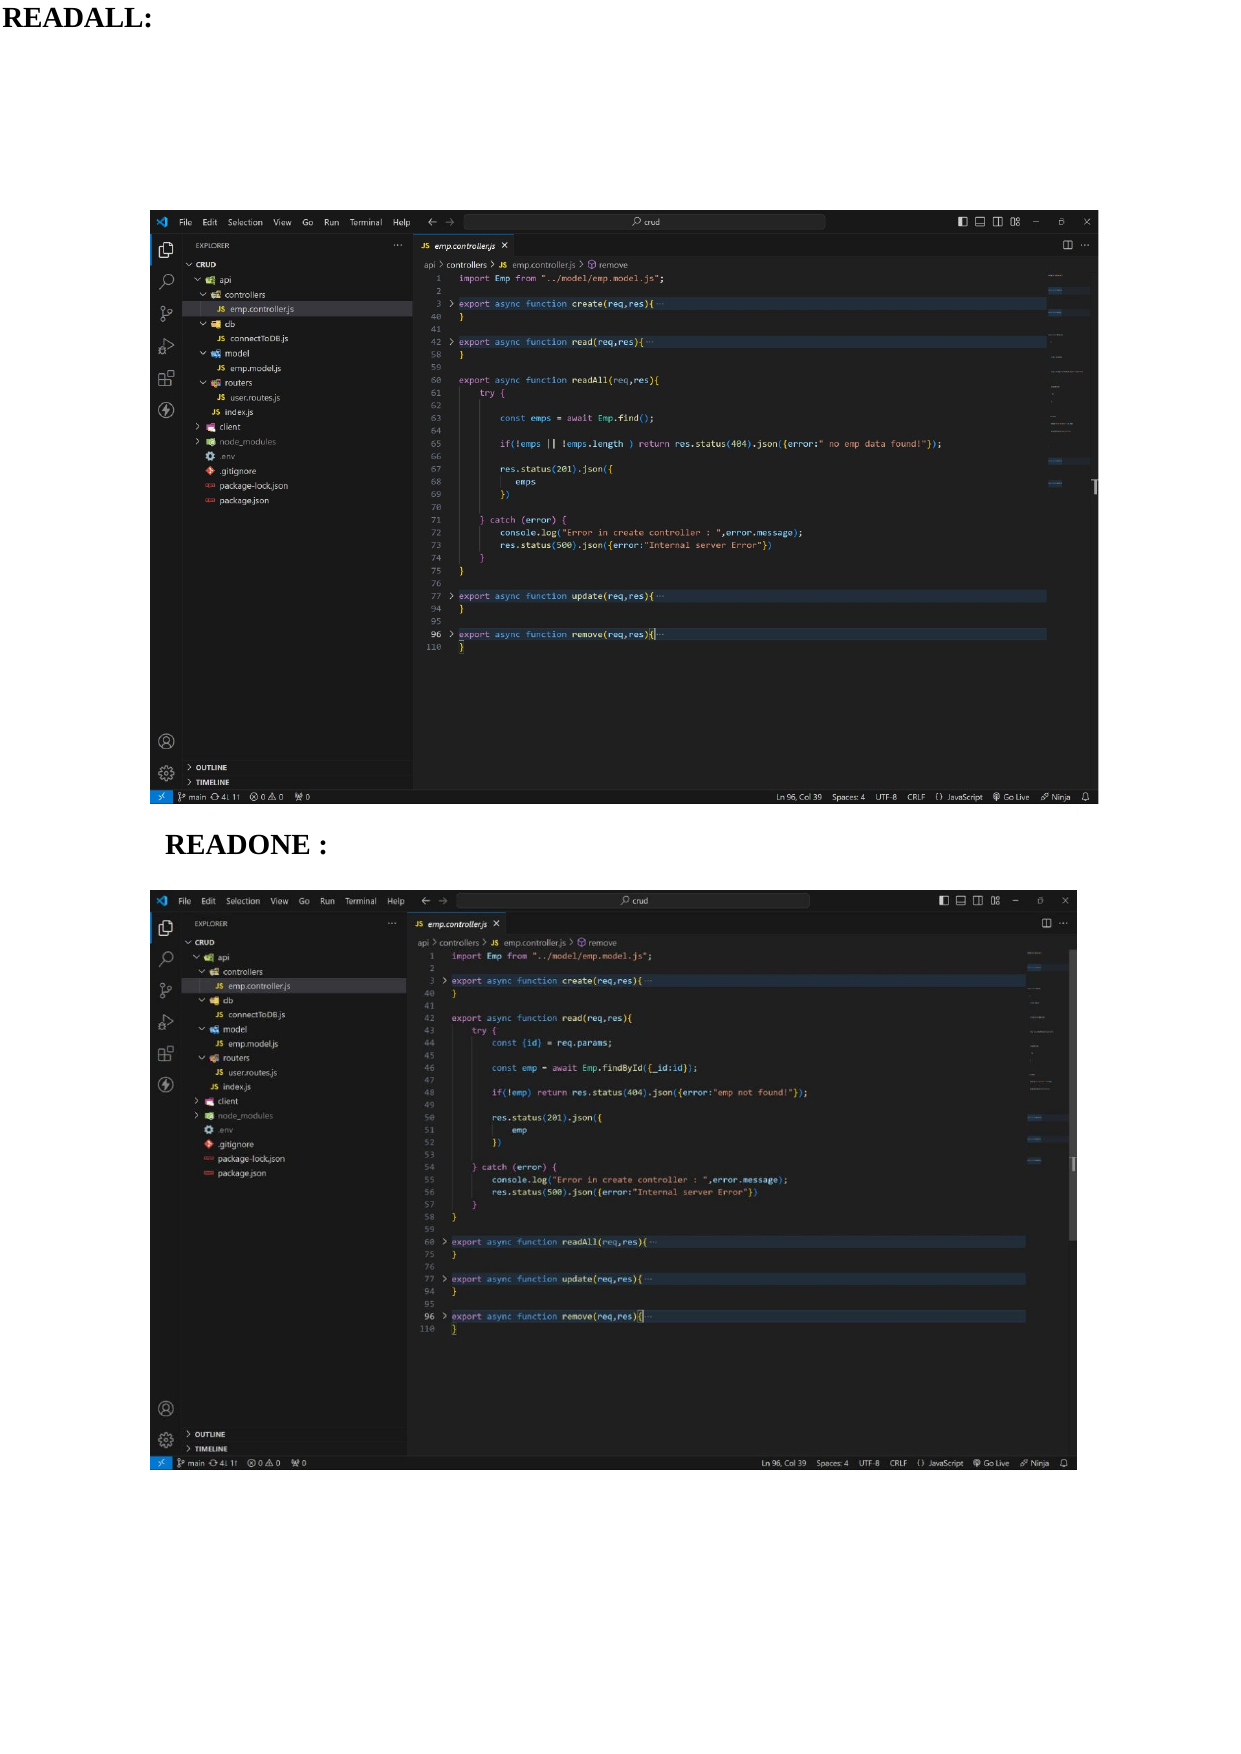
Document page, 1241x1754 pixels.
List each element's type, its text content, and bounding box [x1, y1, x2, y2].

picture [150, 890, 1077, 1470]
text READONE : [165, 827, 1103, 861]
picture [150, 210, 1099, 804]
